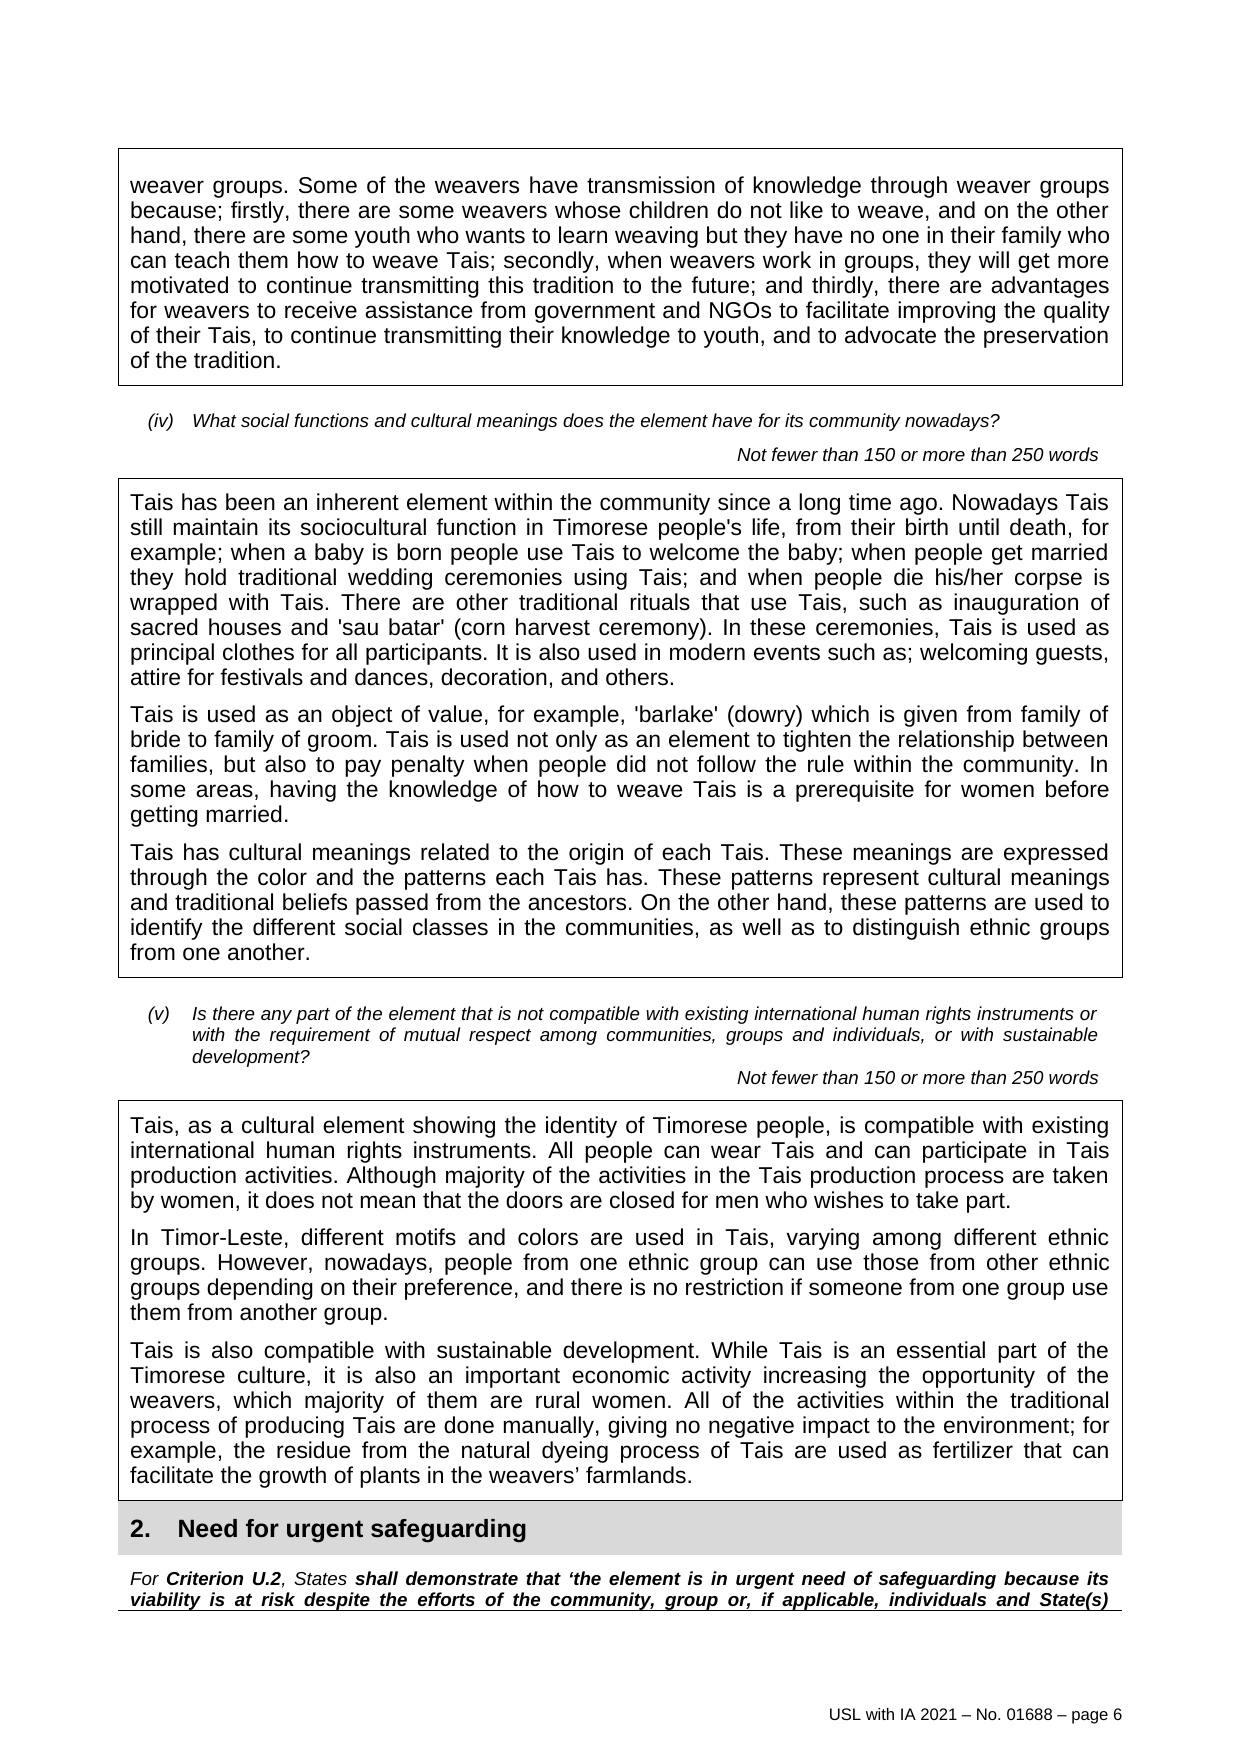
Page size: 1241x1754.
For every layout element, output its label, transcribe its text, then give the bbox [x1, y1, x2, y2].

table_cell Tais has been an inherent element within the community since a long time ago. Nowadays Tais still maintain its sociocultural function in Timorese people's life, from their birth until death, for example; when a baby is born people use Tais to welcome the baby; when people get married they hold traditional wedding ceremonies using Tais; and when people die his/her corpse is wrapped with Tais. There are other traditional rituals that use Tais, such as inauguration of sacred houses and 'sau batar' (corn harvest ceremony). In these ceremonies, Tais is used as principal clothes for all participants. It is also used in modern events such as; welcoming guests, attire for festivals and dances, decoration, and others. Tais is used as an object of value, for example, 'barlake' (dowry) which is given from family of bride to family of groom. Tais is used not only as an element to tighten the relationship between families, but also to pay penalty when people did not follow the rule within the community. In some areas, having the knowledge of how to weave Tais is a prerequisite for women before getting married. Tais has cultural meanings related to the origin of each Tais. These meanings are expressed through the color and the patterns each Tais has. These patterns represent cultural meanings and traditional beliefs passed from the ancestors. On the other hand, these patterns are used to identify the different social classes in the communities, as well as to distinguish ethnic groups from one another. [119, 479, 1122, 977]
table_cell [118, 1555, 1122, 1610]
table_cell Tais, as a cultural element showing the identity of Timorese people, is compatible with existing international human rights instruments. All people can wear Tais and can participate in Tais production activities. Although majority of the activities in the Tais production process are taken by women, it does not mean that the doors are closed for men who wishes to take part. In Timor-Leste, different motifs and colors are used in Tais, varying among different ethnic groups. However, nowadays, people from one ethnic group can use those from other ethnic groups depending on their preference, and there is no restriction if someone from one group use them from another group. Tais is also compatible with sustainable development. While Tais is an essential part of the Timorese culture, it is also an important economic activity increasing the opportunity of the weavers, which majority of them are rural women. All of the activities within the traditional process of producing Tais are done manually, giving no negative impact to the environment; for example, the residue from the natural dyeing process of Tais are used as fertilizer that can facilitate the growth of plants in the weavers’ farmlands. [119, 1101, 1122, 1500]
table_cell What social functions and cultural meanings does the element have for its community nowadays? Not fewer than 150 or more than 250 words [118, 386, 1122, 477]
table_cell 2. Need for urgent safeguarding [118, 1501, 1122, 1555]
table_cell Is there any part of the element that is not compatible with existing international human rights instruments or with the requirement of mutual respect among communities, groups and individuals, or with sustainable development? Not fewer than 150 or more than 250 words [118, 978, 1122, 1100]
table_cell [119, 149, 1122, 385]
